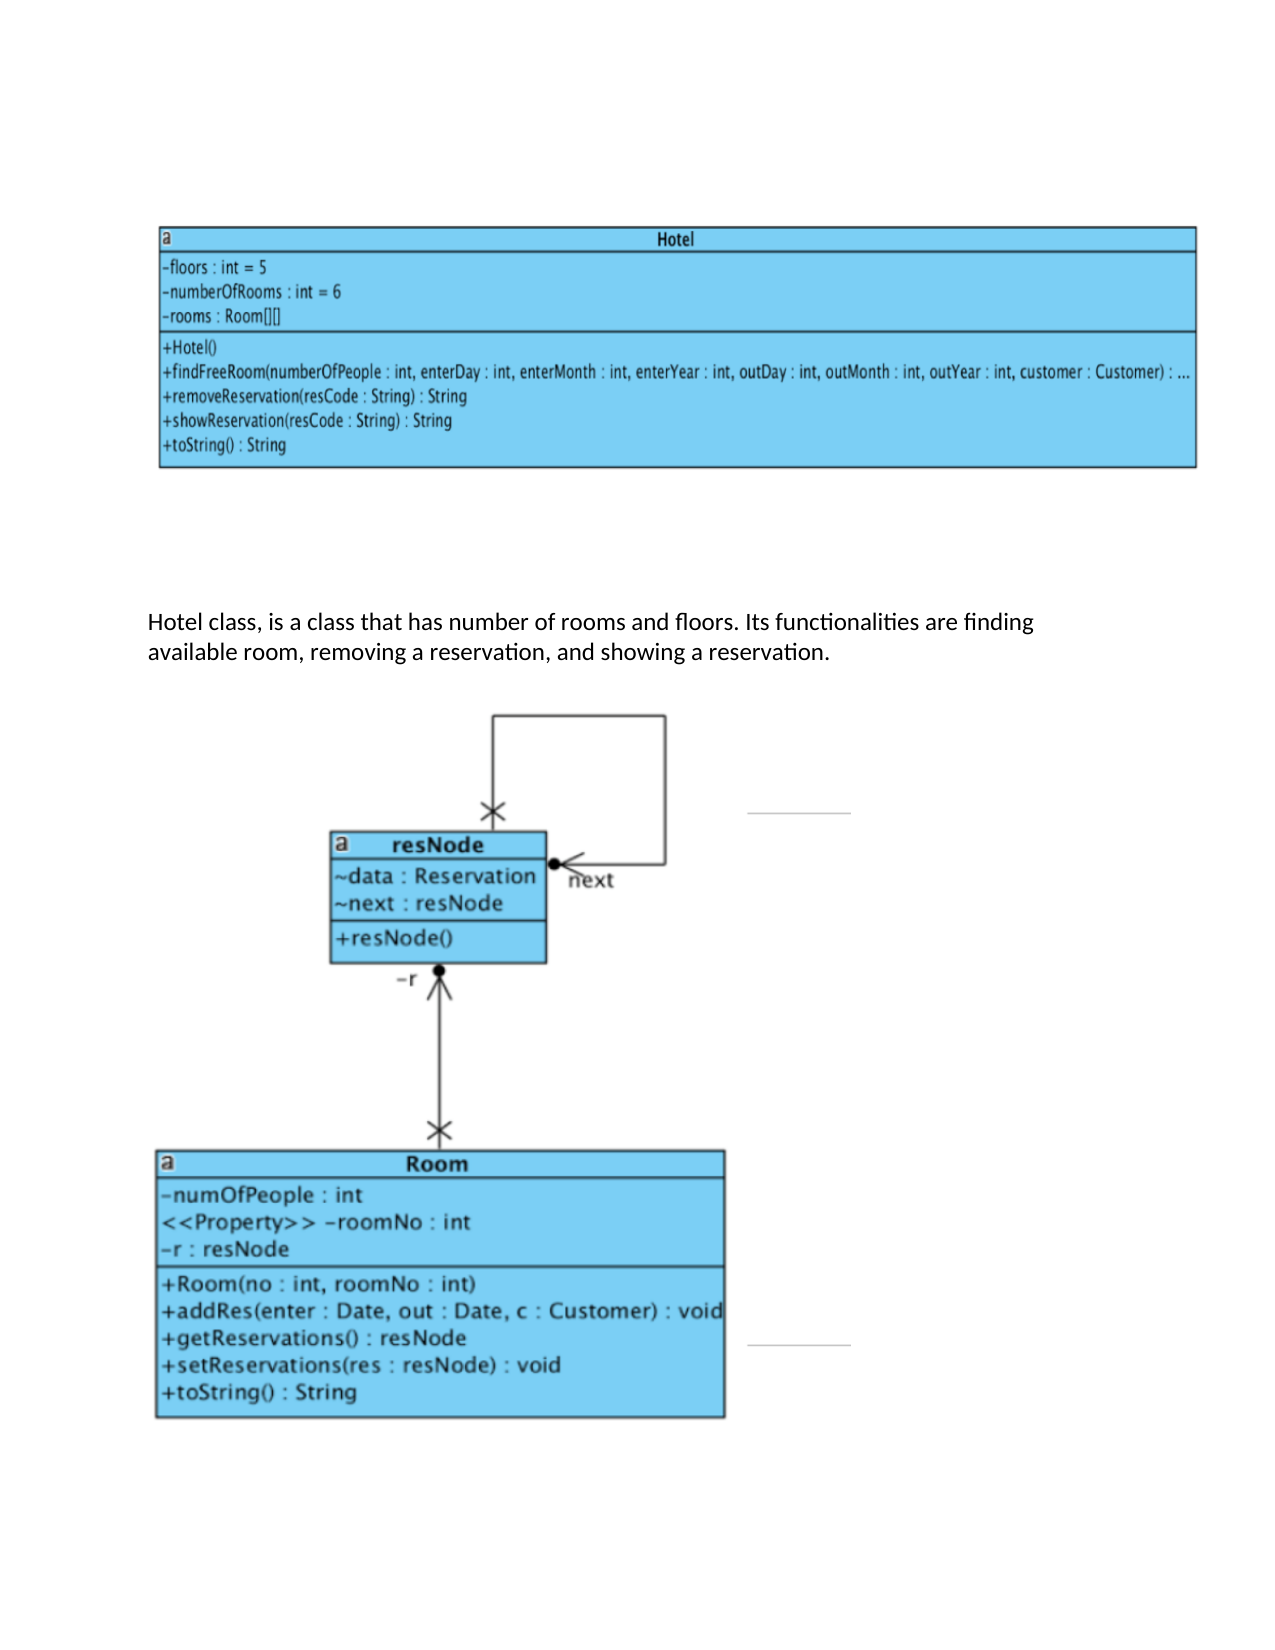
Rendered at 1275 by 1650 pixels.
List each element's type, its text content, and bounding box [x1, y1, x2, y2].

picture [147, 147, 1265, 591]
picture [147, 712, 851, 1427]
text Hotel class, is a class that has number of rooms and floors. Its functionalities are finding available room, removing a reservation, and showing a reservation. [148, 606, 1127, 667]
